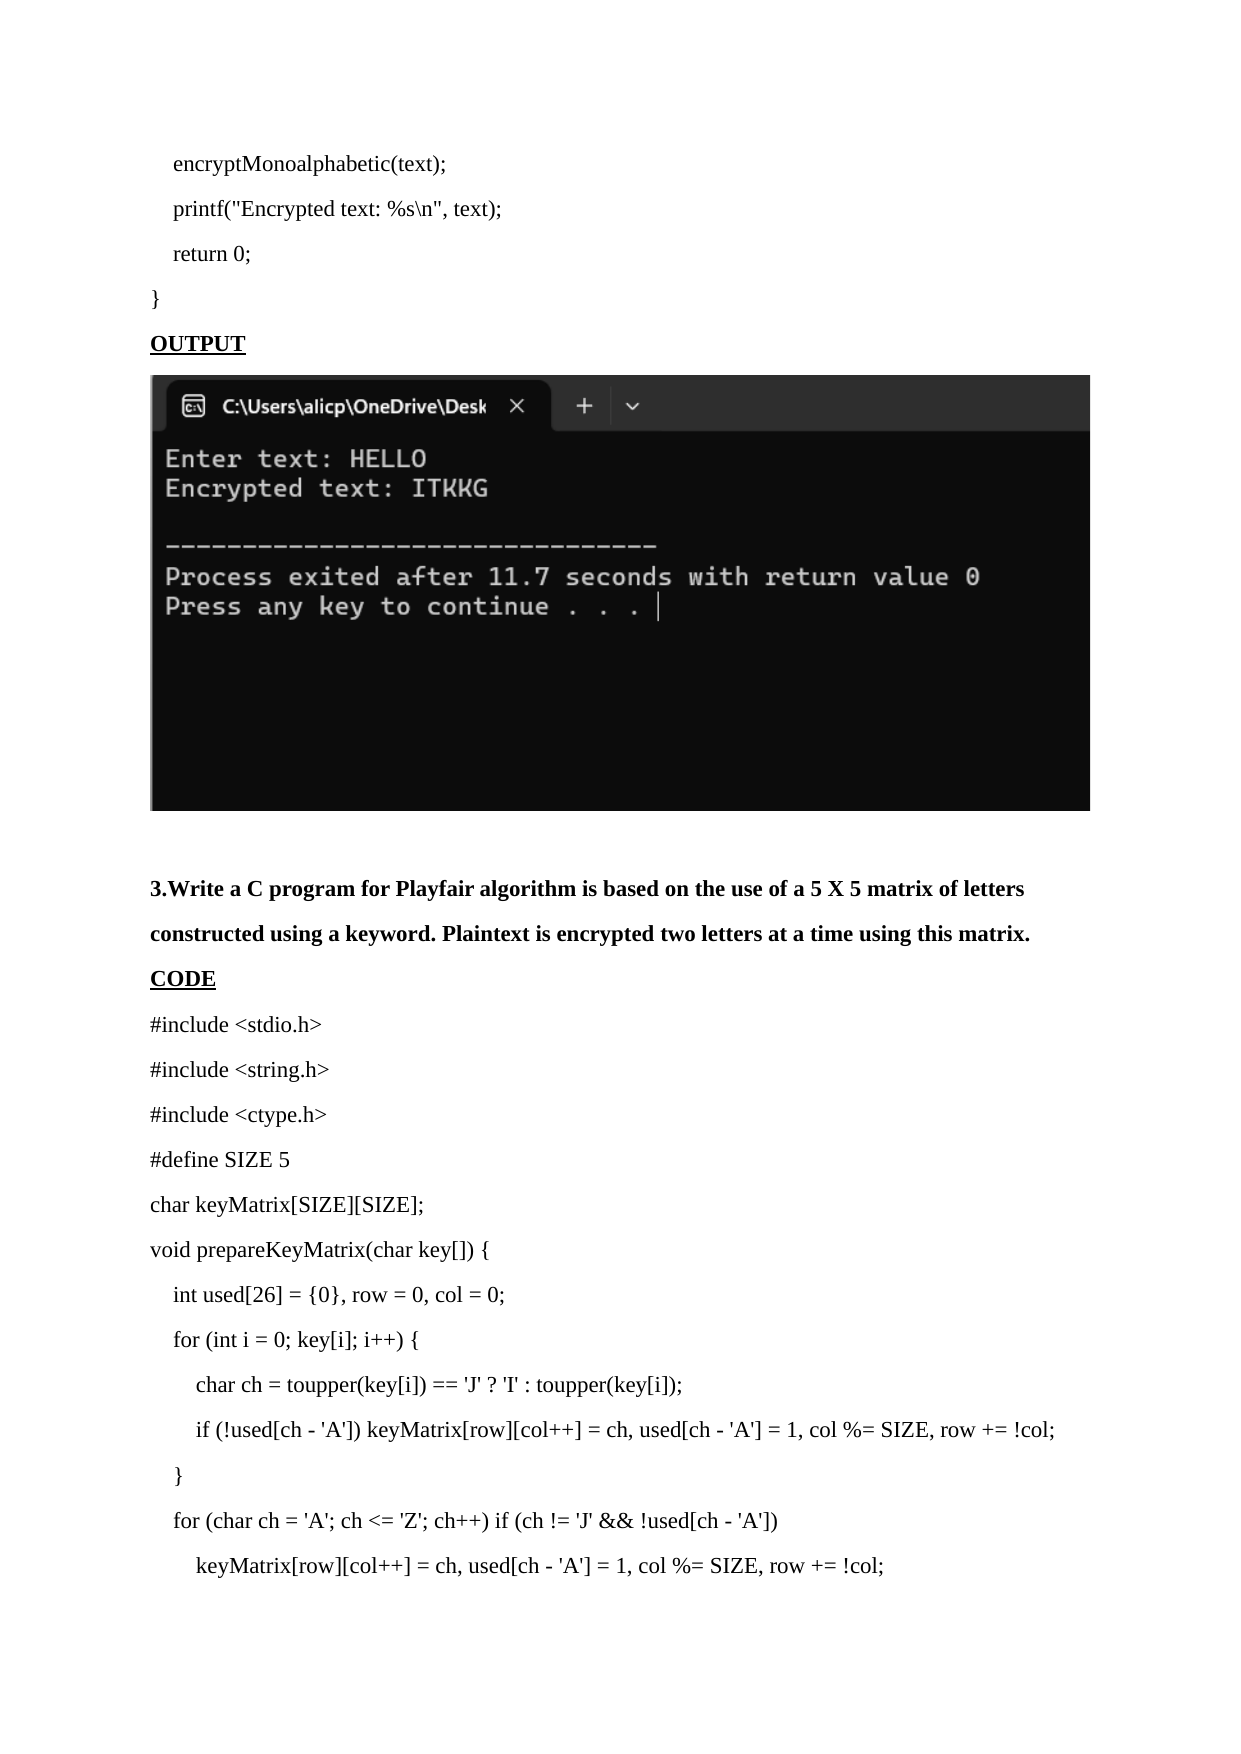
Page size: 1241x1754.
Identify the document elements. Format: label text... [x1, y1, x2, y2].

text encryptMonoalphabetic(text); [150, 150, 1090, 176]
text constructed using a keyword. Plaintext is encrypted two letters at a time using this matrix. [150, 920, 1090, 947]
text char ch = toupper(key[i]) == 'J' ? 'I' : toupper(key[i]); [150, 1371, 1090, 1398]
text #include <string.h> [150, 1056, 1090, 1082]
text keyMatrix[row][col++] = ch, used[ch - 'A'] = 1, col %= SIZE, row += !col; [150, 1552, 1090, 1578]
text 3.Write a C program for Playfair algorithm is based on the use of a 5 X 5 matrix of letters [150, 875, 1090, 902]
picture [150, 375, 1091, 811]
text #define SIZE 5 [150, 1146, 1090, 1172]
text if (!used[ch - 'A']) keyMatrix[row][col++] = ch, used[ch - 'A'] = 1, col %= SIZE, row += !col; [150, 1417, 1090, 1443]
text char keyMatrix[SIZE][SIZE]; [150, 1191, 1090, 1217]
text OUTPUT [150, 330, 1090, 357]
text int used[26] = {0}, row = 0, col = 0; [150, 1281, 1090, 1308]
text } [150, 285, 1090, 312]
text void prepareKeyMatrix(char key[]) { [150, 1236, 1090, 1262]
text } [150, 1462, 1090, 1488]
text return 0; [150, 240, 1090, 267]
text #include <ctype.h> [150, 1101, 1090, 1127]
text for (char ch = 'A'; ch <= 'Z'; ch++) if (ch != 'J' && !used[ch - 'A']) [150, 1507, 1090, 1533]
text printf("Encrypted text: %s\n", text); [150, 195, 1090, 221]
text #include <stdio.h> [150, 1011, 1090, 1037]
text CODE [150, 966, 1090, 992]
text for (int i = 0; key[i]; i++) { [150, 1326, 1090, 1353]
